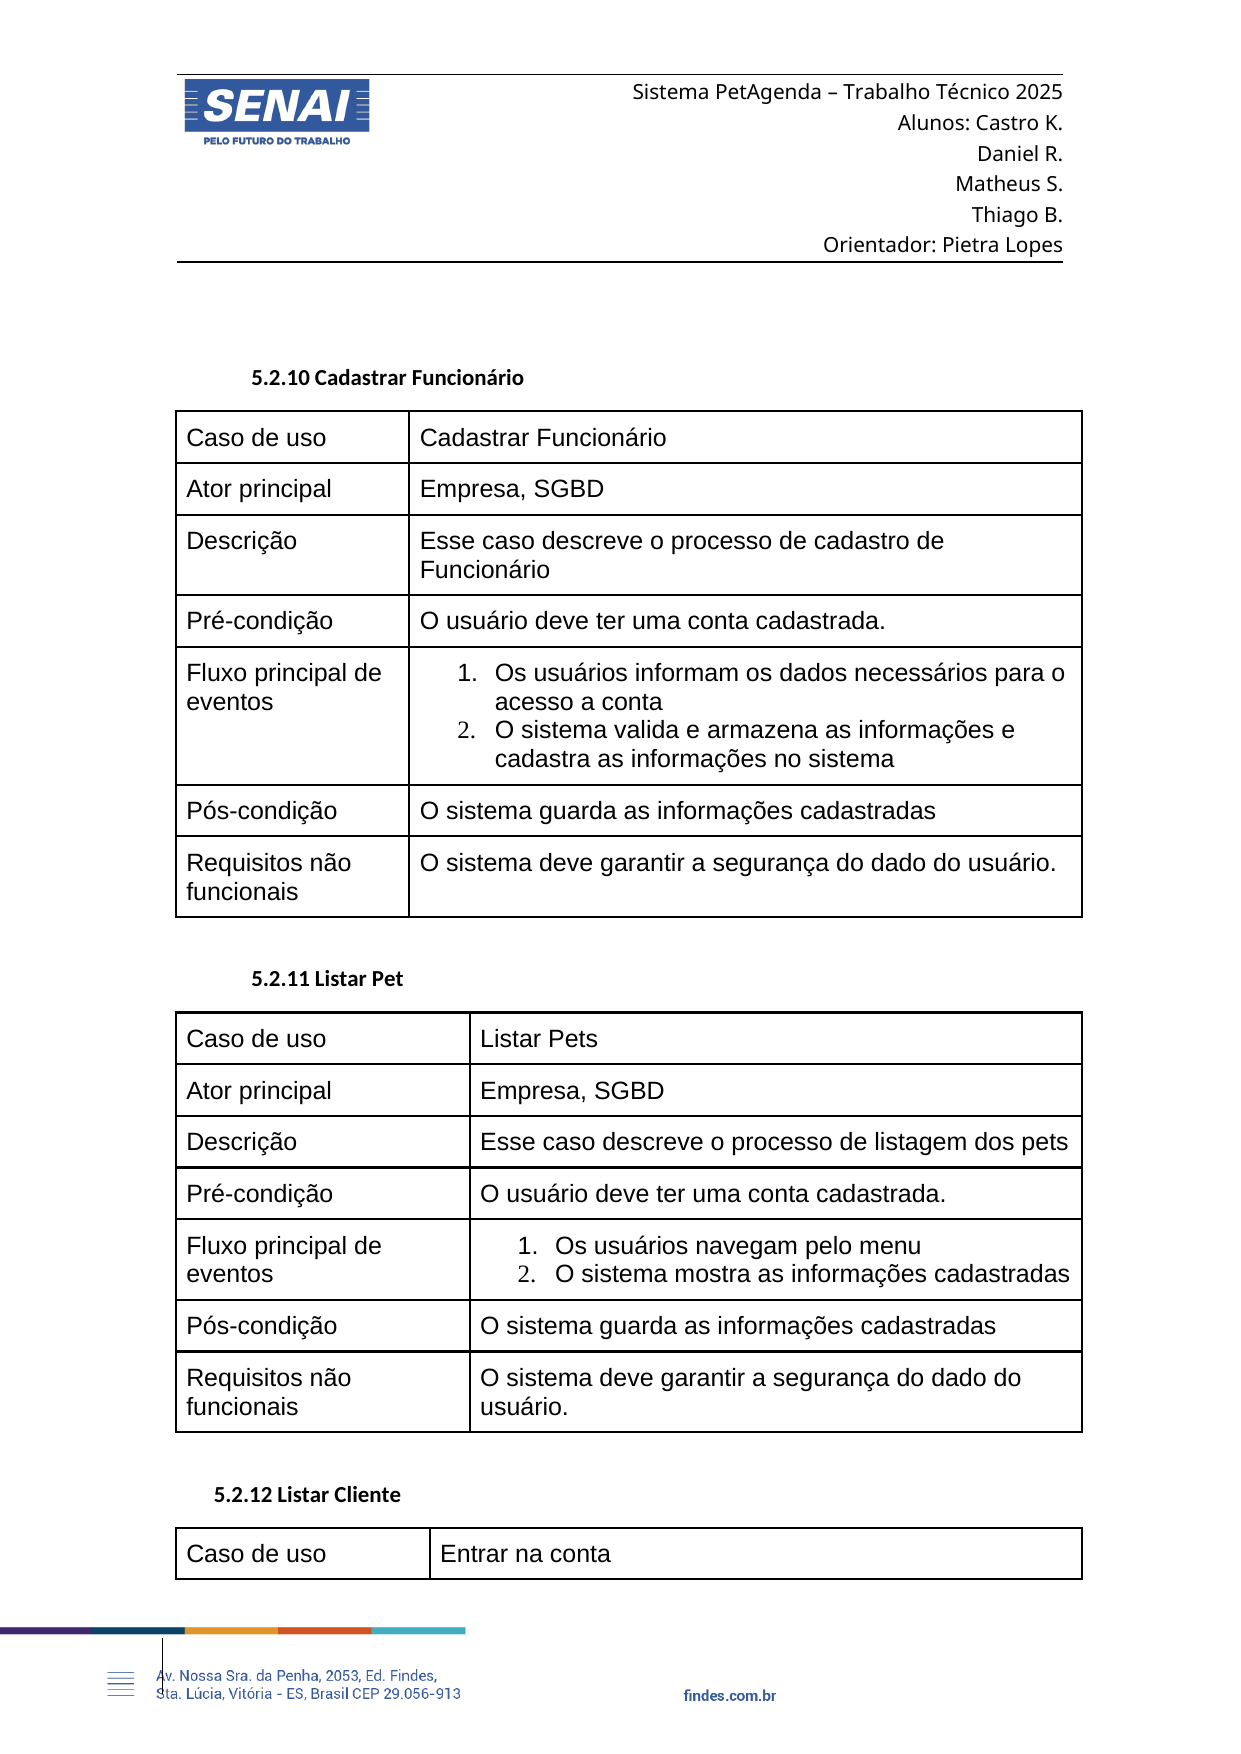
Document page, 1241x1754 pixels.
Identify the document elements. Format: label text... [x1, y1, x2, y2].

table_header Caso de uso [177, 1014, 469, 1063]
table_cell Ator principal [177, 464, 408, 513]
table_header Caso de uso [177, 1529, 429, 1578]
table_cell O sistema guarda as informações cadastradas [471, 1301, 1081, 1350]
table_cell Esse caso descreve o processo de listagem dos pets [471, 1117, 1081, 1166]
picture [0, 1622, 779, 1739]
table_header Cadastrar Funcionário [410, 412, 1081, 462]
table_cell O sistema deve garantir a segurança do dado do usuário. [410, 837, 1081, 916]
table_cell O usuário deve ter uma conta cadastrada. [471, 1169, 1081, 1218]
table_header Listar Pets [471, 1014, 1081, 1063]
text 5.2.10 Cadastrar Funcionário [177, 363, 1063, 391]
table_cell Requisitos não funcionais [177, 1353, 469, 1431]
table_header Entrar na conta [431, 1529, 1081, 1578]
table_cell Os usuários informam os dados necessários para o acesso a conta O sistema valida e armazena as informações e cadastra as informações no sistema [410, 648, 1081, 783]
table_cell Fluxo principal de eventos [177, 648, 408, 783]
table_cell Requisitos não funcionais [177, 837, 408, 916]
text 5.2.12 Listar Cliente [213, 1480, 1063, 1508]
table_cell Descrição [177, 1117, 469, 1166]
table_cell Os usuários navegam pelo menu O sistema mostra as informações cadastradas [471, 1220, 1081, 1299]
picture [176, 60, 389, 163]
table_header Caso de uso [177, 412, 408, 462]
table_cell Descrição [177, 516, 408, 594]
table_cell O sistema guarda as informações cadastradas [410, 786, 1081, 835]
table_cell Ator principal [177, 1065, 469, 1115]
table_cell Pré-condição [177, 1169, 469, 1218]
table_cell Empresa, SGBD [410, 464, 1081, 513]
table_cell Fluxo principal de eventos [177, 1220, 469, 1299]
table_cell O sistema deve garantir a segurança do dado do usuário. [471, 1353, 1081, 1431]
text 5.2.11 Listar Pet [213, 964, 1063, 993]
table_cell O usuário deve ter uma conta cadastrada. [410, 596, 1081, 646]
table_cell Esse caso descreve o processo de cadastro de Funcionário [410, 516, 1081, 594]
table_cell Pós-condição [177, 786, 408, 835]
table_cell Pré-condição [177, 596, 408, 646]
table_cell Empresa, SGBD [471, 1065, 1081, 1115]
table_cell Pós-condição [177, 1301, 469, 1350]
